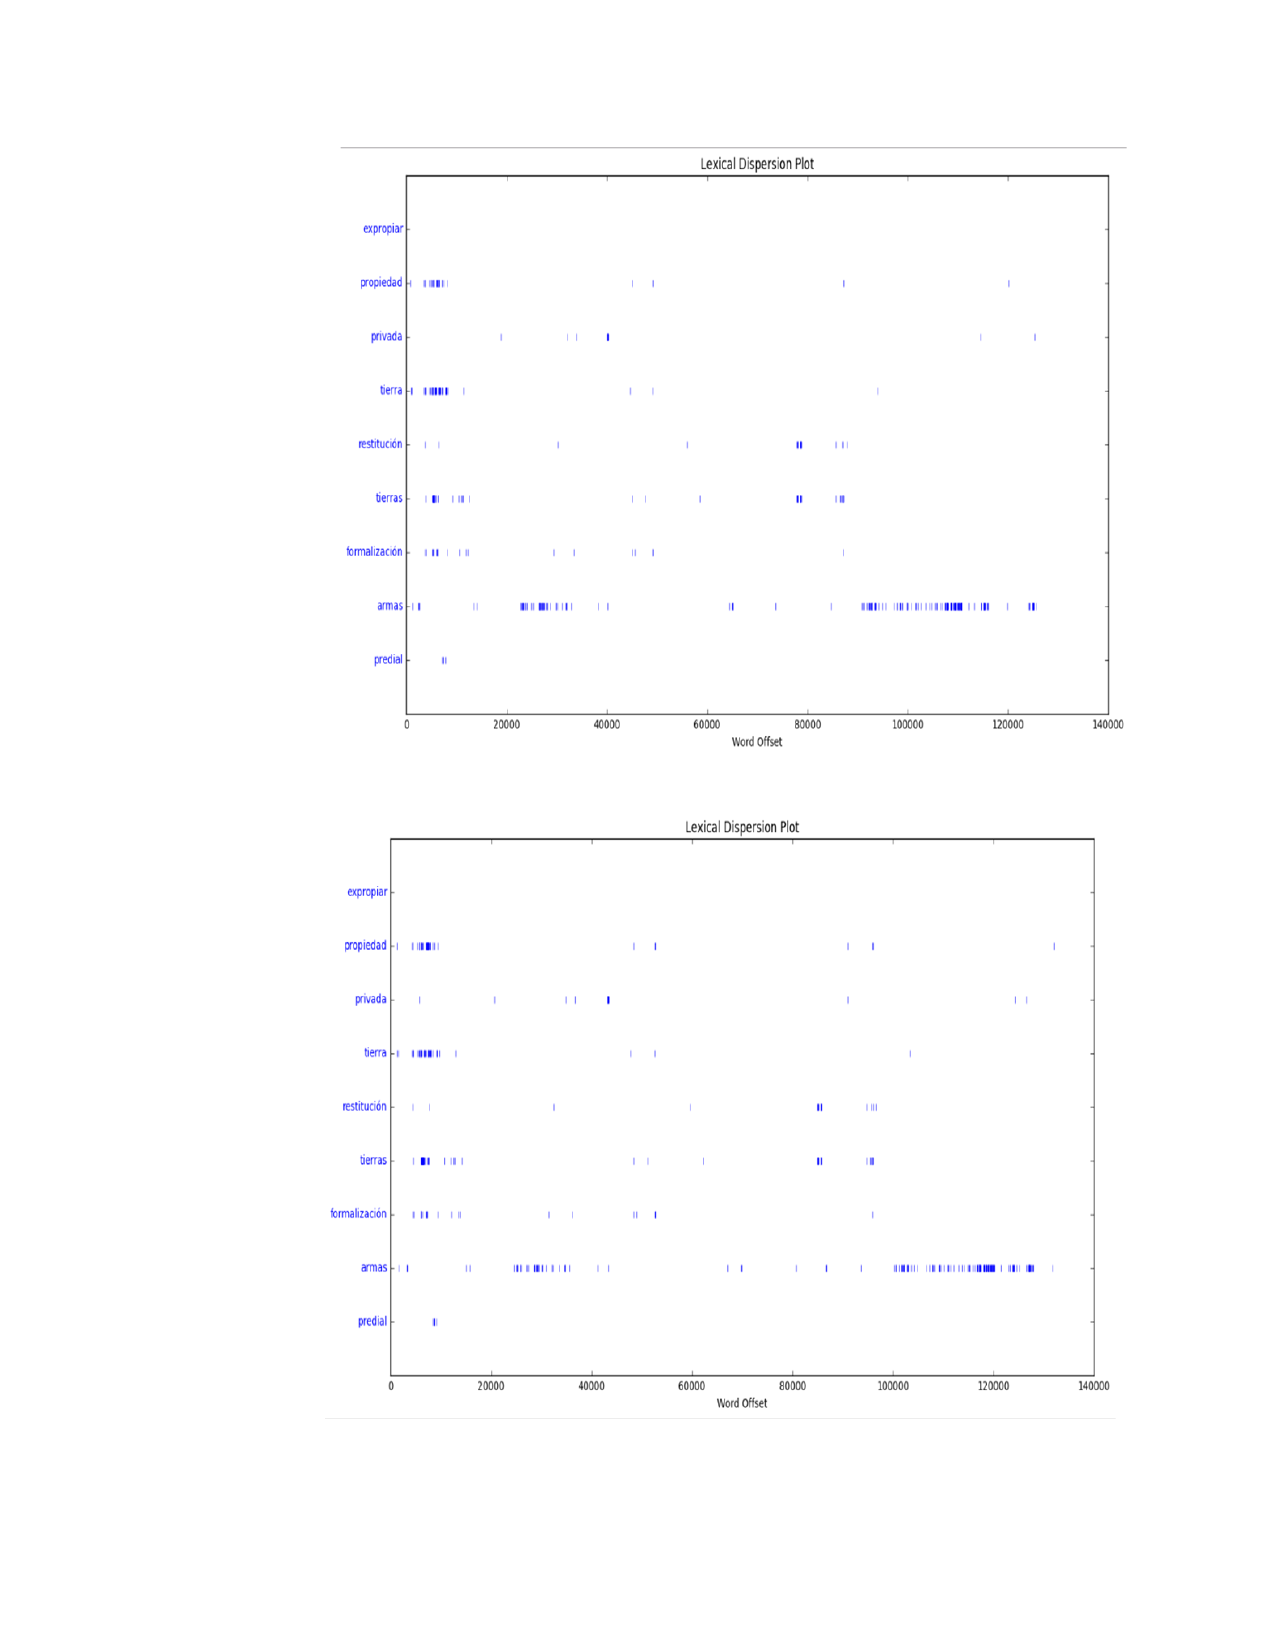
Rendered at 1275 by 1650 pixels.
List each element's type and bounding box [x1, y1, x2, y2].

picture [340, 147, 1127, 753]
picture [325, 815, 1116, 1419]
